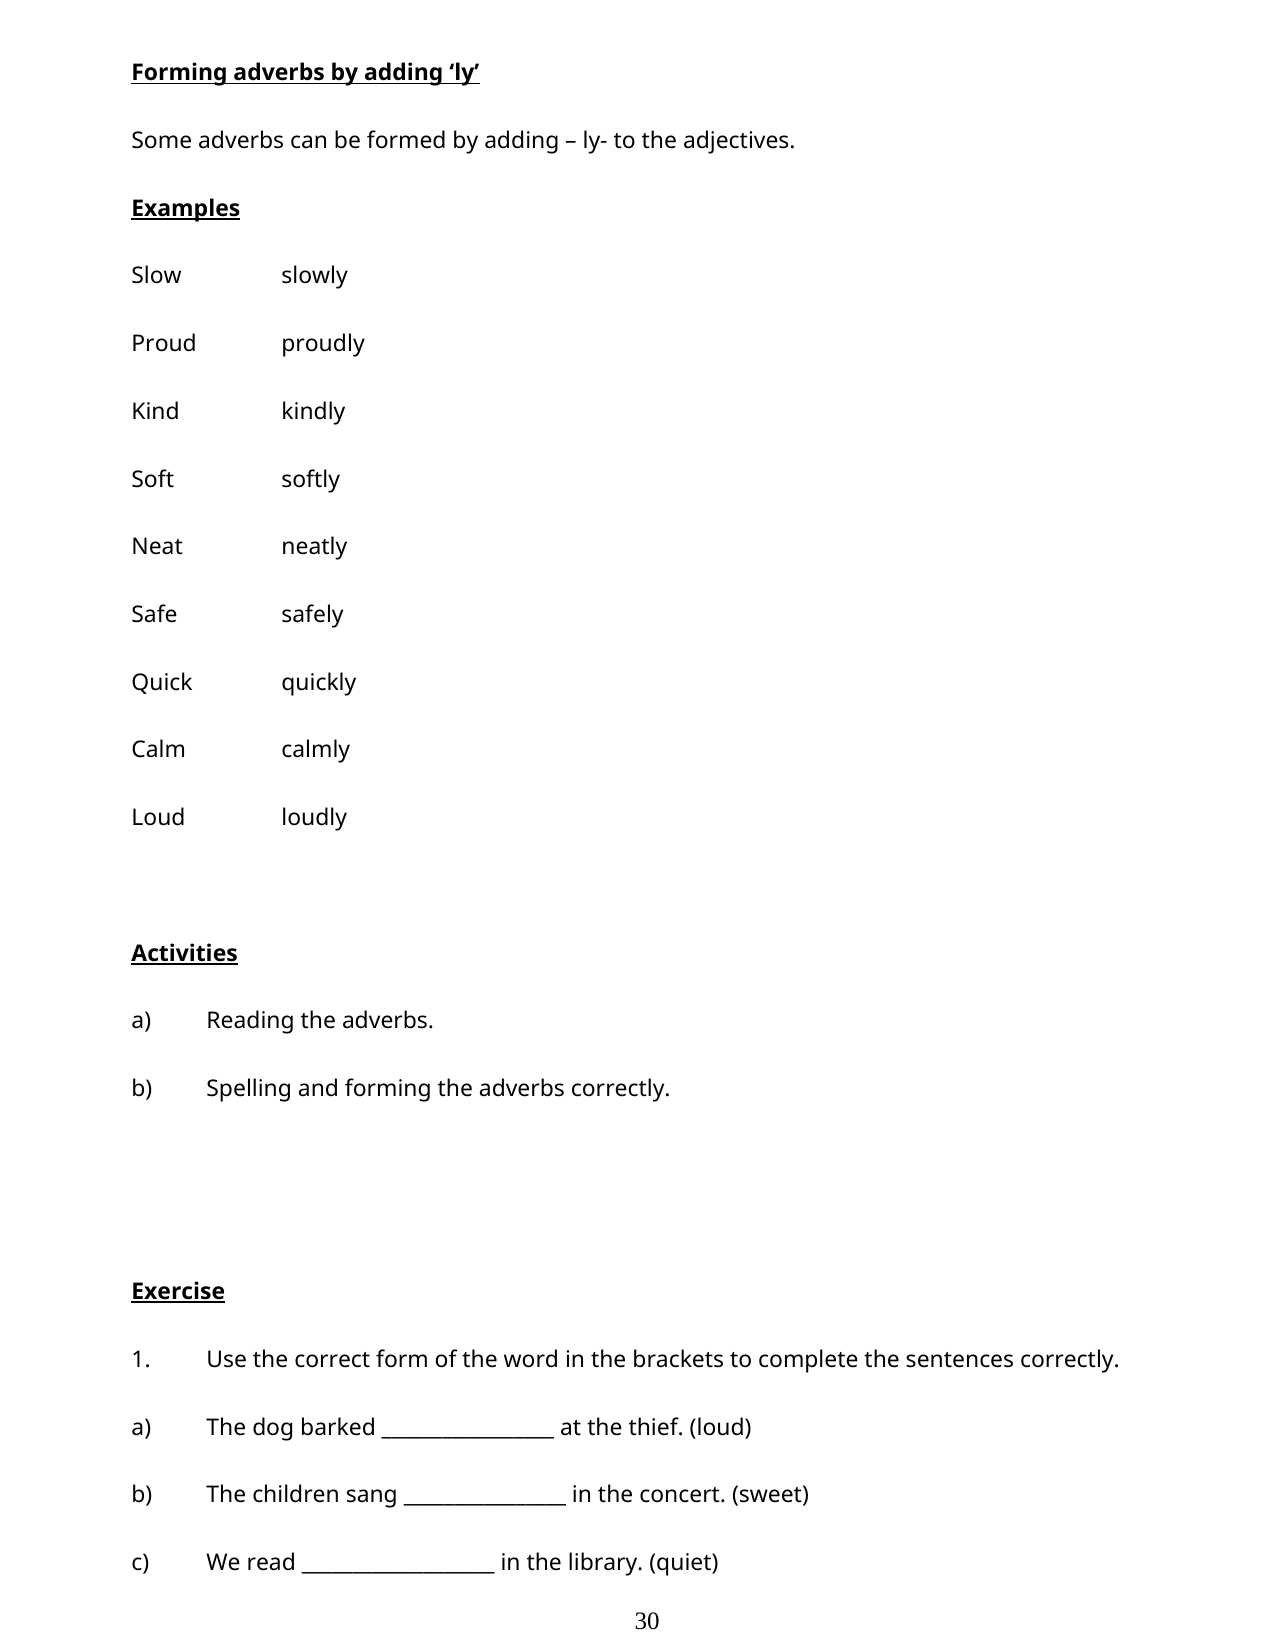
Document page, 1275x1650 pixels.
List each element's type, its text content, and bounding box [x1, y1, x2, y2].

text Forming adverbs by adding ‘ly’ [131, 56, 1162, 87]
text Safe safely [131, 598, 1162, 629]
text Neat neatly [131, 530, 1162, 561]
text Loud loudly [131, 801, 1162, 832]
text 1. Use the correct form of the word in the brackets to complete the sentences correctly. [131, 1343, 1162, 1374]
text Soft softly [131, 462, 1162, 494]
text b) Spelling and forming the adverbs correctly. [131, 1072, 1162, 1103]
text a) The dog barked _________________ at the thief. (loud) [131, 1410, 1162, 1442]
text Calm calmly [131, 733, 1162, 764]
text Activities [131, 936, 1162, 968]
text Quick quickly [131, 666, 1162, 697]
text c) We read ___________________ in the library. (quiet) [131, 1546, 1162, 1577]
text Kind kindly [131, 395, 1162, 426]
text Some adverbs can be formed by adding – ly- to the adjectives. [131, 124, 1162, 155]
text a) Reading the adverbs. [131, 1004, 1162, 1035]
text Slow slowly [131, 259, 1162, 291]
text b) The children sang ________________ in the concert. (sweet) [131, 1478, 1162, 1509]
text Proud proudly [131, 327, 1162, 358]
text Exercise [131, 1275, 1162, 1306]
text Examples [131, 192, 1162, 223]
